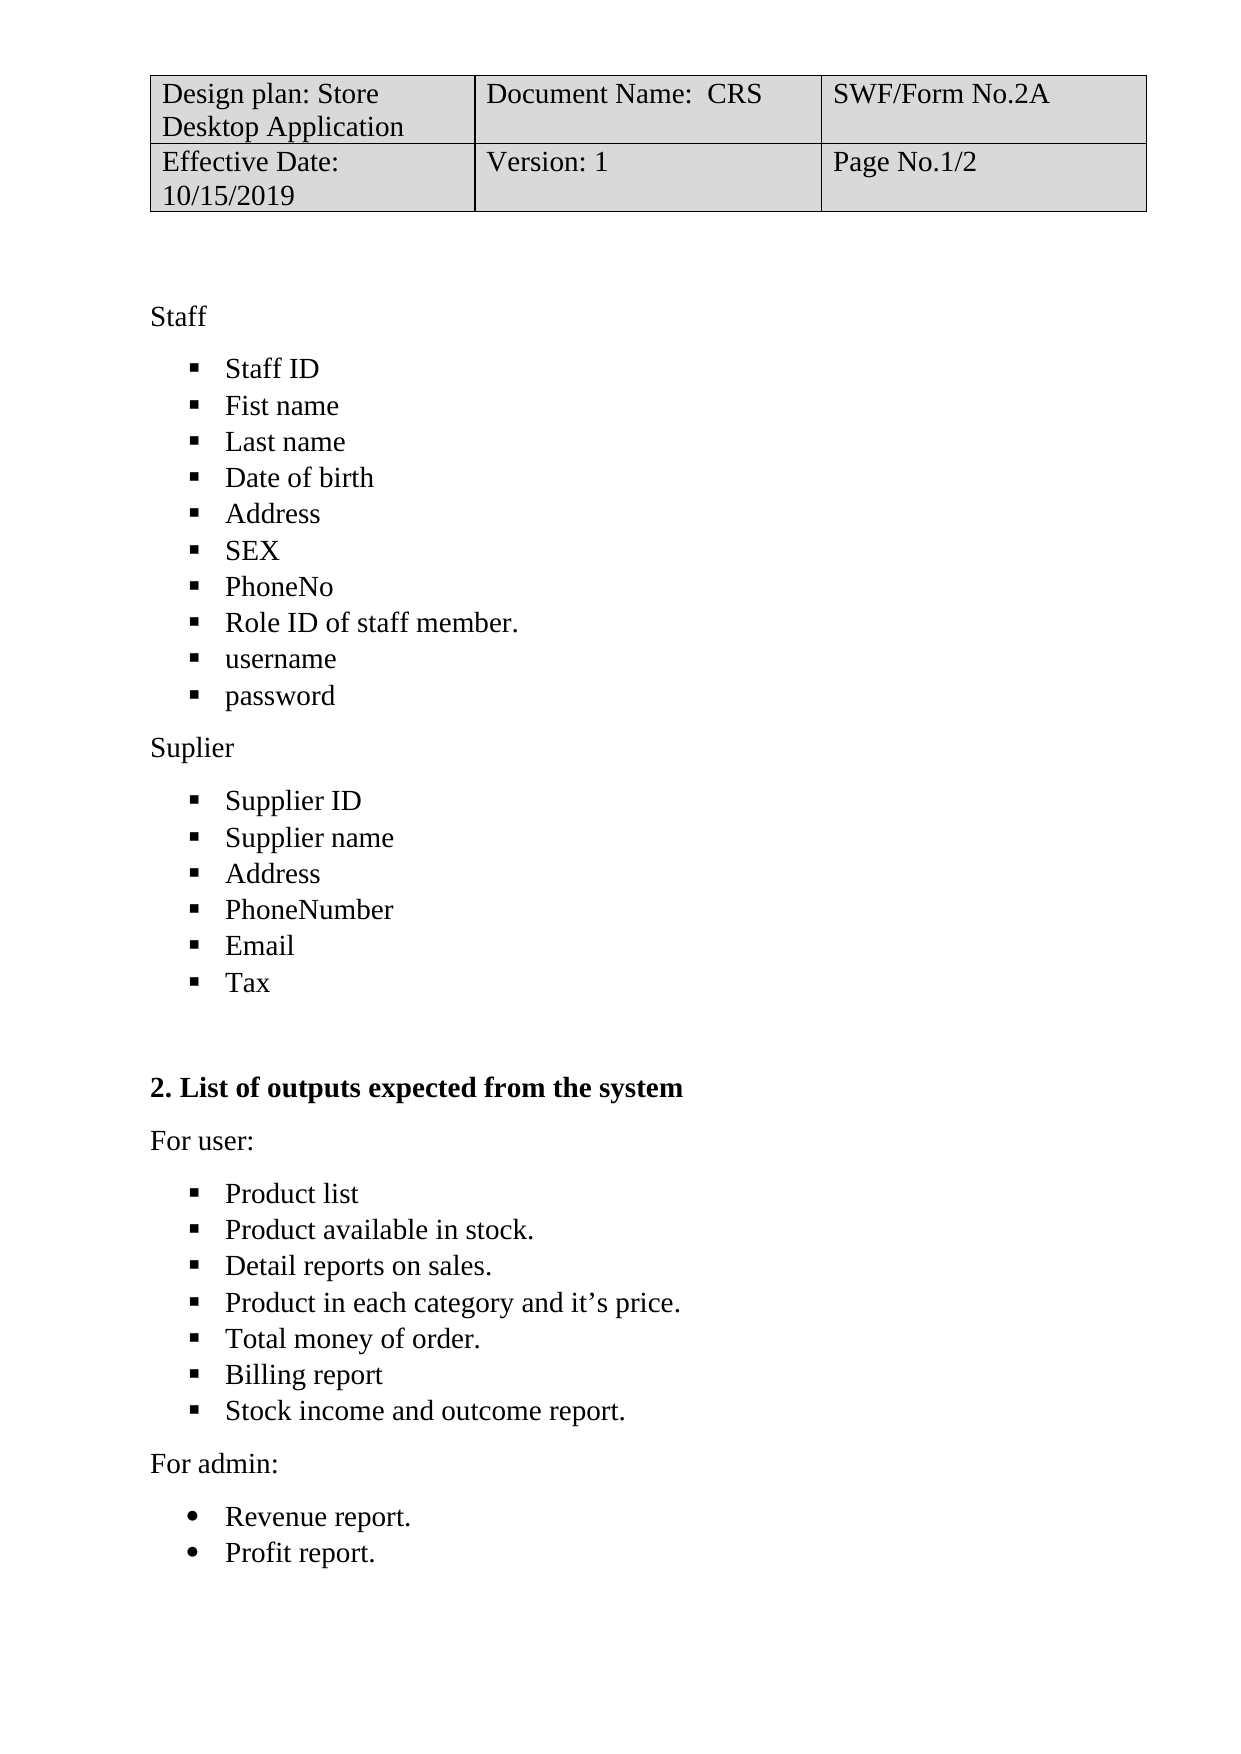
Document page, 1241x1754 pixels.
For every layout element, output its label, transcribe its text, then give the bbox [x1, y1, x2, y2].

text Suplier [150, 731, 1090, 764]
list username [187, 641, 1090, 675]
list Address [187, 856, 1090, 889]
list Total money of order. [187, 1321, 1090, 1355]
list Product in each category and it’s price. [187, 1285, 1090, 1318]
list Profit report. [187, 1536, 1090, 1569]
text For user: [150, 1123, 1090, 1157]
list PhoneNo [187, 569, 1090, 603]
list Product available in stock. [187, 1212, 1090, 1246]
list Detail reports on sales. [187, 1248, 1090, 1282]
list PhoneNumber [187, 892, 1090, 926]
list Email [187, 928, 1090, 962]
list Billing report [187, 1357, 1090, 1391]
text Staff [150, 299, 1090, 332]
list Supplier ID [187, 783, 1090, 817]
list Date of birth [187, 460, 1090, 494]
list Product list [187, 1176, 1090, 1210]
list List of outputs expected from the system [150, 1070, 1090, 1104]
list Role ID of staff member. [187, 605, 1090, 639]
list Address [187, 496, 1090, 530]
list Tax [187, 965, 1090, 998]
text For admin: [150, 1446, 1090, 1480]
list password [187, 678, 1090, 711]
list Fist name [187, 388, 1090, 421]
list Revenue report. [187, 1499, 1090, 1533]
list Supplier name [187, 820, 1090, 853]
list Stock income and outcome report. [187, 1393, 1090, 1427]
list SEX [187, 533, 1090, 566]
list Last name [187, 424, 1090, 458]
list Staff ID [187, 351, 1090, 385]
